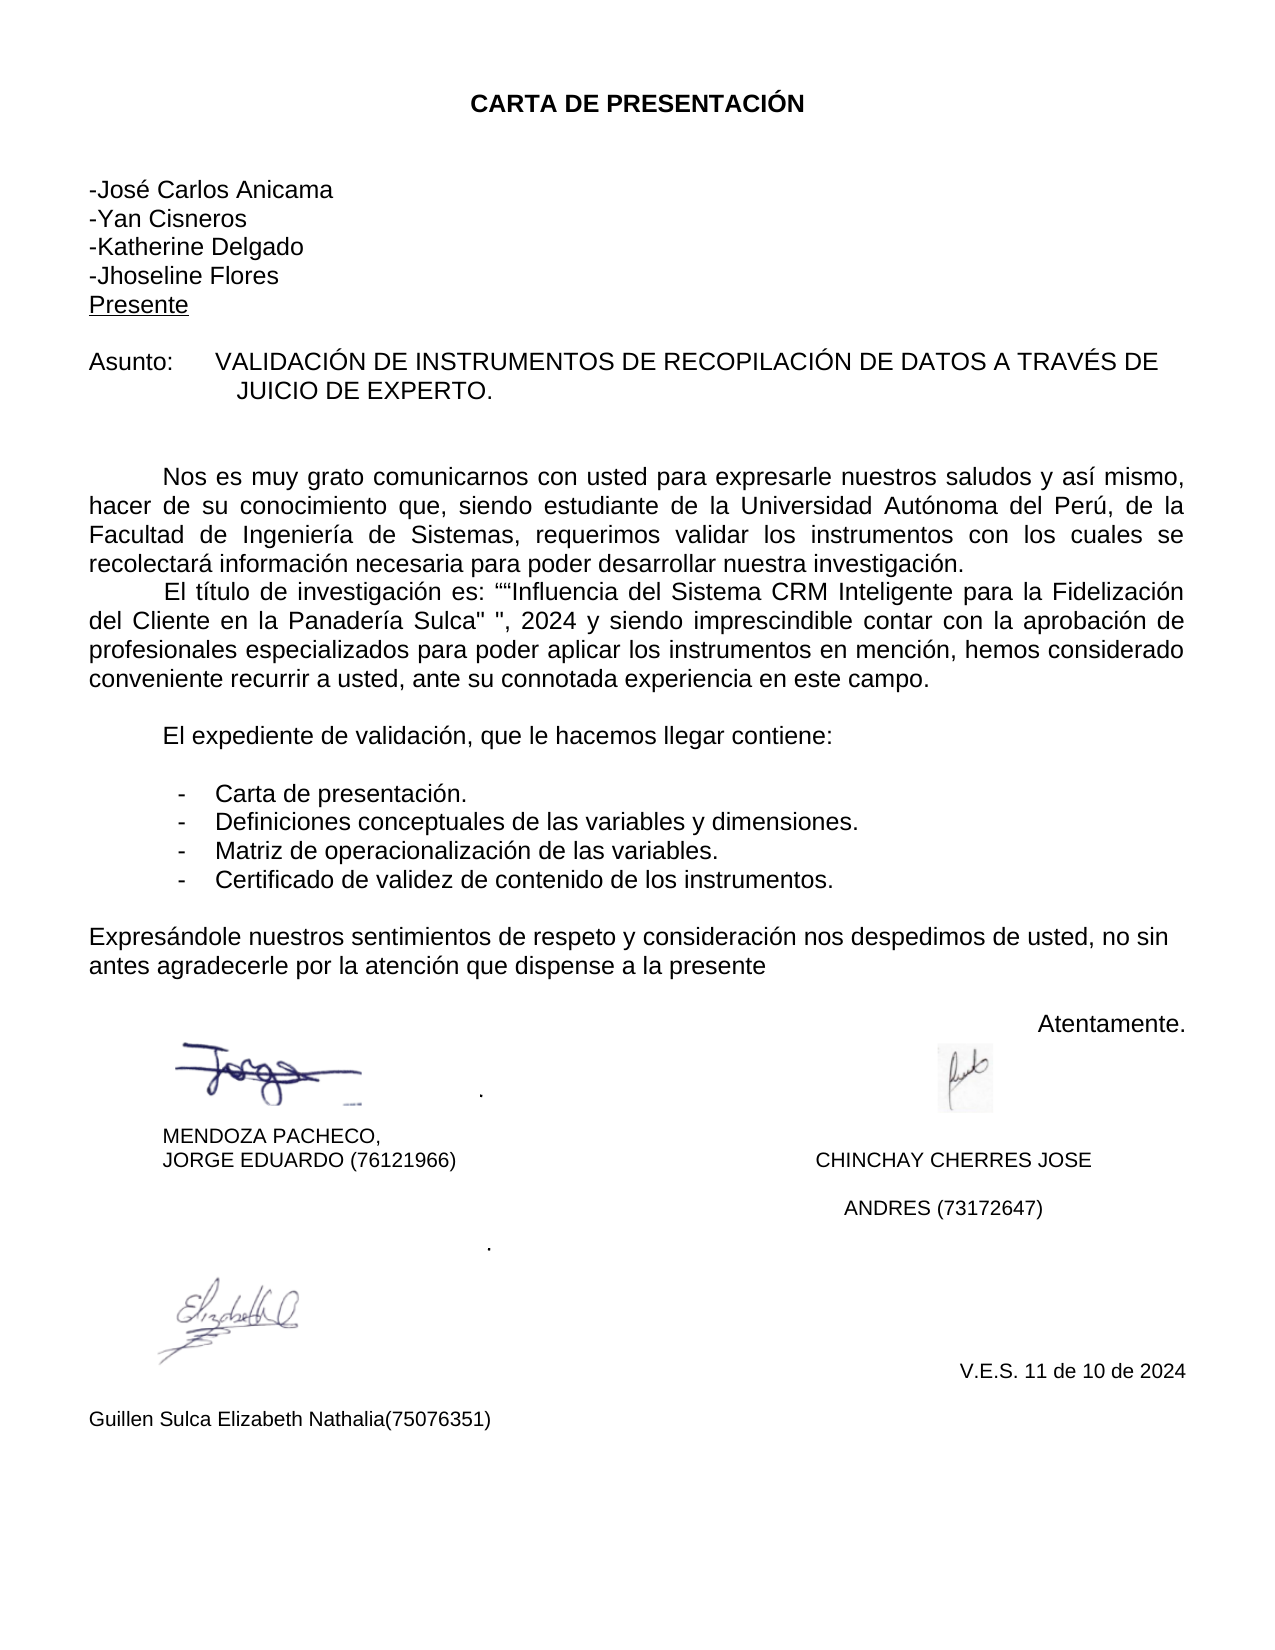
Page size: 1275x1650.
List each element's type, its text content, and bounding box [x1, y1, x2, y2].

text El título de investigación es: ““Influencia del Sistema CRM Inteligente para la Fidelización del Cliente en la Panadería Sulca" ", 2024 y siendo imprescindible contar con la aprobación de profesionales especializados para poder aplicar los instrumentos en mención, hemos considerado conveniente recurrir a usted, ante su connotada experiencia en este campo. [89, 577, 1186, 692]
picture [171, 1040, 367, 1108]
text Asunto: VALIDACIÓN DE INSTRUMENTOS DE RECOPILACIÓN DE DATOS A TRAVÉS DE JUICIO DE EXPERTO. [89, 347, 1186, 405]
picture [932, 1040, 998, 1117]
list Certificado de validez de contenido de los instrumentos. [177, 865, 1186, 894]
text ANDRES (73172647) [89, 1196, 1186, 1219]
picture [144, 1263, 320, 1373]
text V.E.S. 11 de 10 de 2024 [89, 1359, 1186, 1383]
list Matriz de operacionalización de las variables. [177, 836, 1186, 865]
text MENDOZA PACHECO, [89, 1124, 1186, 1148]
text Nos es muy grato comunicarnos con usted para expresarle nuestros saludos y así mismo, hacer de su conocimiento que, siendo estudiante de la Universidad Autónoma del Perú, de la Facultad de Ingeniería de Sistemas, requerimos validar los instrumentos con los cuales se recolectará información necesaria para poder desarrollar nuestra investigación. [89, 462, 1186, 577]
text -Yan Cisneros [89, 204, 1186, 232]
list Definiciones conceptuales de las variables y dimensiones. [177, 807, 1186, 836]
text CARTA DE PRESENTACIÓN [89, 89, 1186, 117]
text El expediente de validación, que le hacemos llegar contiene: [89, 721, 1186, 750]
text -Jhoseline Flores [89, 261, 1186, 290]
text -Katherine Delgado [89, 232, 1186, 261]
list Carta de presentación. [177, 779, 1186, 807]
text -José Carlos Anicama [89, 175, 1186, 204]
text JORGE EDUARDO (76121966) CHINCHAY CHERRES JOSE [89, 1148, 1186, 1172]
text Guillen Sulca Elizabeth Nathalia(75076351) [89, 1407, 1186, 1431]
text Atentamente. [89, 1009, 1186, 1037]
text Presente [89, 290, 1186, 319]
text Expresándole nuestros sentimientos de respeto y consideración nos despedimos de usted, no sin antes agradecerle por la atención que dispense a la presente [89, 922, 1186, 980]
